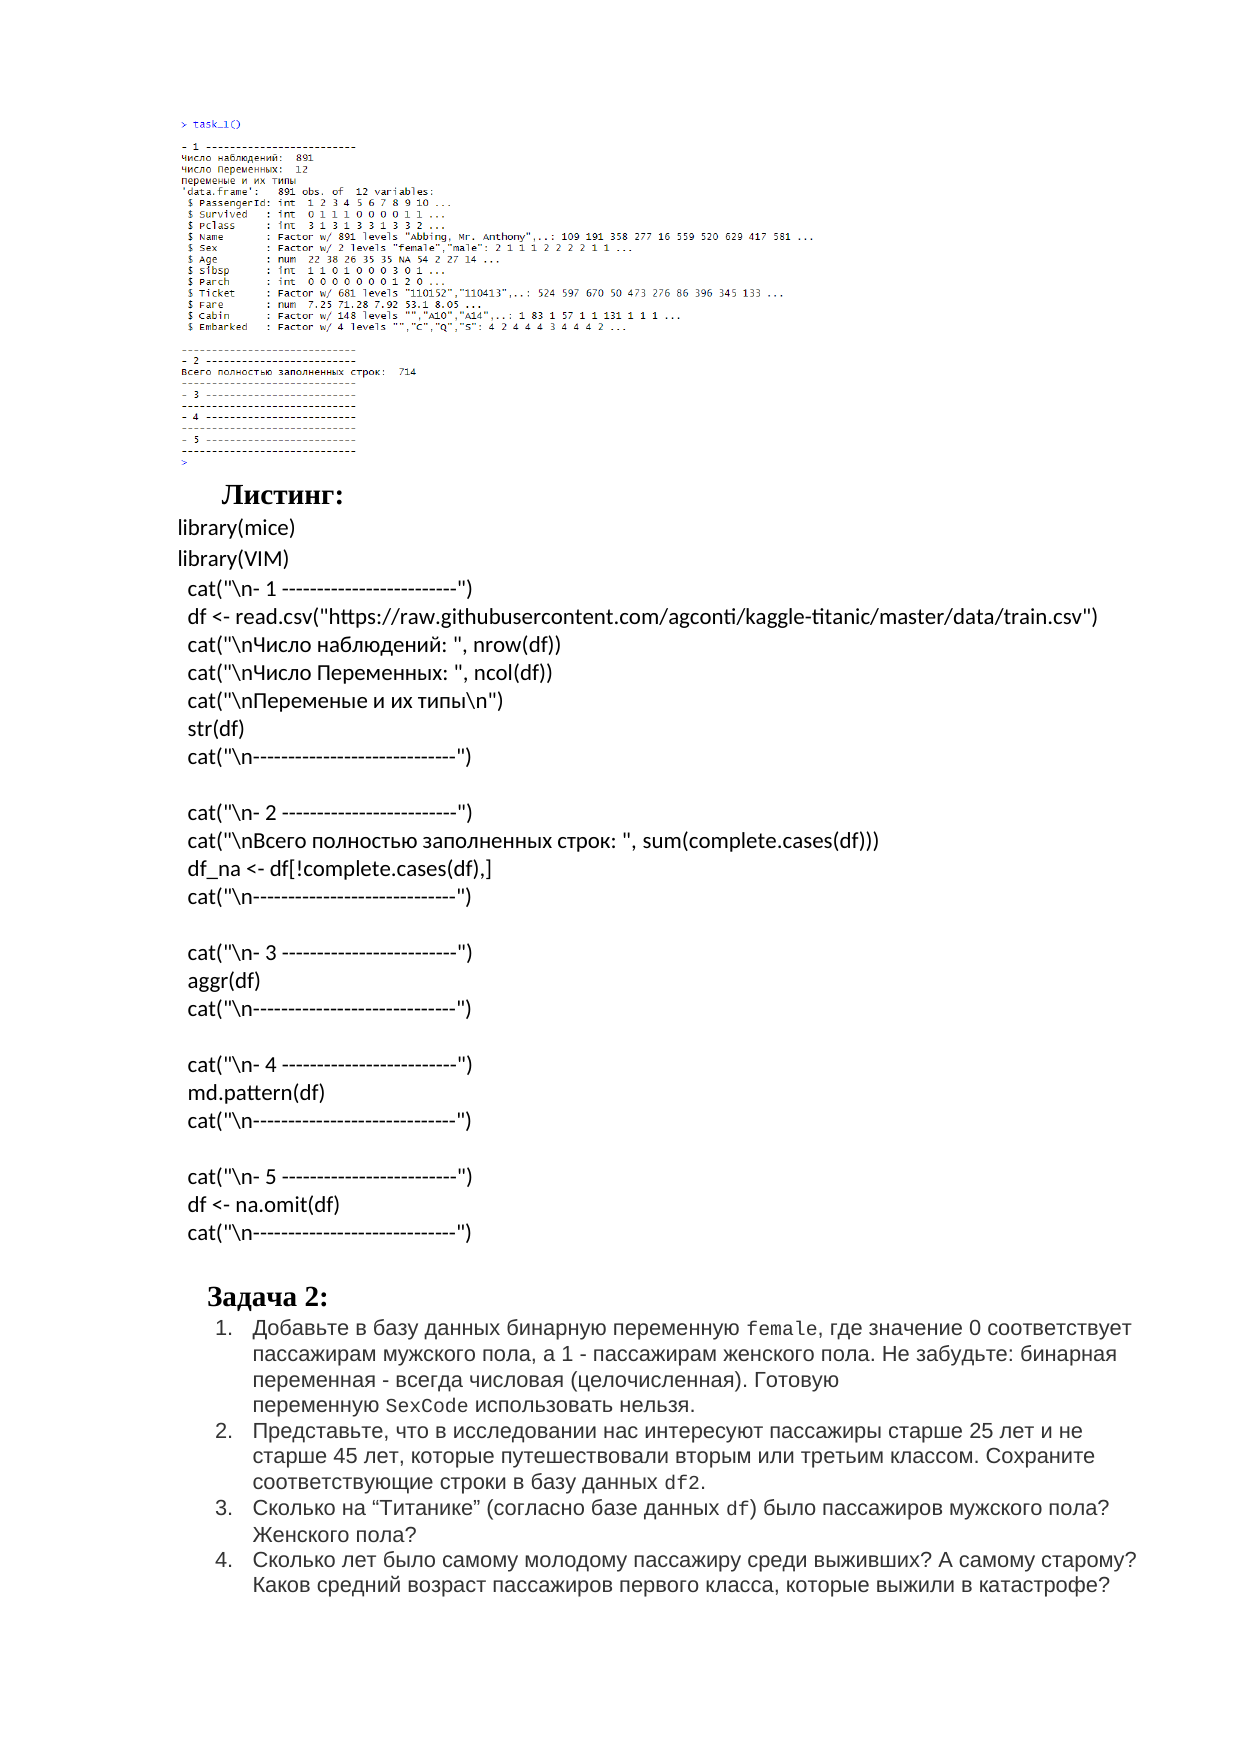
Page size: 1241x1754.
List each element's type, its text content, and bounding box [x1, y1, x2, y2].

text aggr(df) [177, 966, 1152, 994]
text cat("\nЧисло наблюдений: ", nrow(df)) [177, 630, 1152, 658]
text cat("\nЧисло Переменных: ", ncol(df)) [177, 658, 1152, 686]
text cat("\n-----------------------------") [177, 742, 1152, 770]
text library(mice) [177, 513, 1152, 542]
text library(VIM) [177, 544, 1152, 572]
list Добавьте в базу данных бинарную переменную female, где значение 0 соответствует пассажирам мужского пола, а 1 - пассажирам женского пола. Не забудьте: бинарная переменная - всегда числовая (целочисленная). Готовую переменную SexCode использовать нельзя. [215, 1315, 1152, 1418]
text cat("\n- 5 -------------------------") [177, 1162, 1152, 1190]
list Сколько лет было самому молодому пассажиру среди выживших? А самому старому? Каков средний возраст пассажиров первого класса, которые выжили в катастрофе? [215, 1547, 1152, 1597]
subtitle Задача 2: [177, 1279, 1152, 1312]
text cat("\n- 1 -------------------------") [177, 574, 1152, 602]
text md.pattern(df) [177, 1078, 1152, 1106]
text cat("\n- 4 -------------------------") [177, 1050, 1152, 1078]
text cat("\nВсего полностью заполненных строк: ", sum(complete.cases(df))) [177, 826, 1152, 854]
list Представьте, что в исследовании нас интересуют пассажиры старше 25 лет и не старше 45 лет, которые путешествовали вторым или третьим классом. Сохраните соответствующие строки в базу данных df2. [215, 1418, 1152, 1495]
text df_na <- df[!complete.cases(df),] [177, 854, 1152, 882]
text cat("\n- 3 -------------------------") [177, 938, 1152, 966]
text cat("\n-----------------------------") [177, 994, 1152, 1022]
text df <- read.csv("https://raw.githubusercontent.com/agconti/kaggle-titanic/master/data/train.csv") [177, 602, 1152, 630]
text cat("\n- 2 -------------------------") [177, 798, 1152, 826]
text cat("\nПеременые и их типы\n") [177, 686, 1152, 714]
text cat("\n-----------------------------") [177, 1218, 1152, 1246]
text cat("\n-----------------------------") [177, 1106, 1152, 1134]
subtitle Листинг: [177, 477, 1152, 511]
text str(df) [177, 714, 1152, 742]
text df <- na.omit(df) [177, 1190, 1152, 1218]
text cat("\n-----------------------------") [177, 882, 1152, 910]
picture [177, 118, 817, 471]
list Сколько на “Титанике” (согласно базе данных df) было пассажиров мужского пола? Женского пола? [215, 1495, 1152, 1547]
